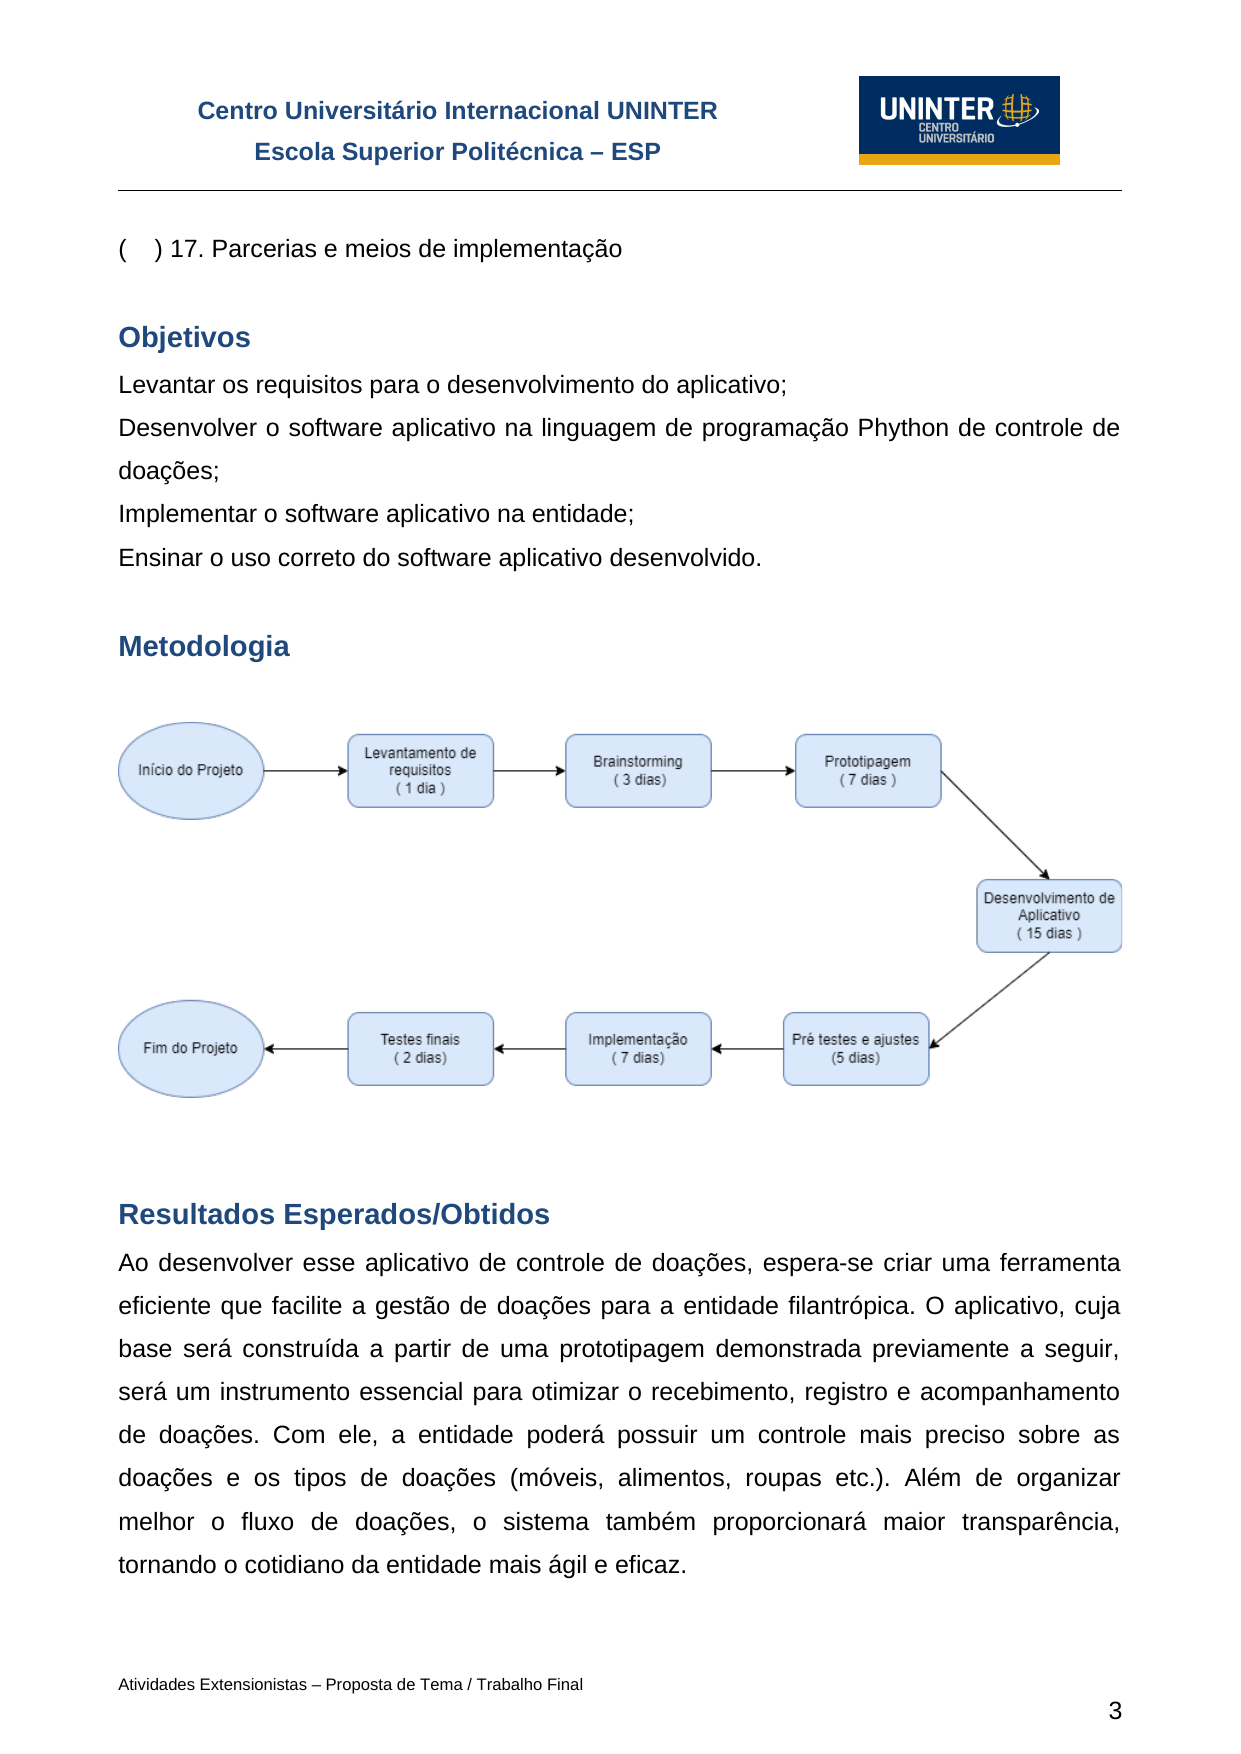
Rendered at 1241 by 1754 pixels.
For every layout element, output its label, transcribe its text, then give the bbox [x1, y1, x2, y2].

text Objetivos [118, 320, 1122, 353]
text Implementar o software aplicativo na entidade; [118, 499, 1122, 528]
text Desenvolver o software aplicativo na linguagem de programação Phython de controle de doações; [118, 413, 1122, 485]
text Levantar os requisitos para o desenvolvimento do aplicativo; [118, 370, 1122, 399]
text ( ) 17. Parcerias e meios de implementação [118, 233, 1122, 262]
text Ao desenvolver esse aplicativo de controle de doações, espera-se criar uma ferramenta eficiente que facilite a gestão de doações para a entidade filantrópica. O aplicativo, cuja base será construída a partir de uma prototipagem demonstrada previamente a seguir, será um instrumento essencial para otimizar o recebimento, registro e acompanhamento de doações. Com ele, a entidade poderá possuir um controle mais preciso sobre as doações e os tipos de doações (móveis, alimentos, roupas etc.). Além de organizar melhor o fluxo de doações, o sistema também proporcionará maior transparência, tornando o cotidiano da entidade mais ágil e eficaz. [118, 1248, 1122, 1578]
picture [859, 76, 1060, 165]
picture [118, 722, 1123, 1098]
text Ensinar o uso correto do software aplicativo desenvolvido. [118, 543, 1122, 571]
text Resultados Esperados/Obtidos [118, 1197, 1122, 1231]
text Metodologia [118, 629, 1122, 662]
